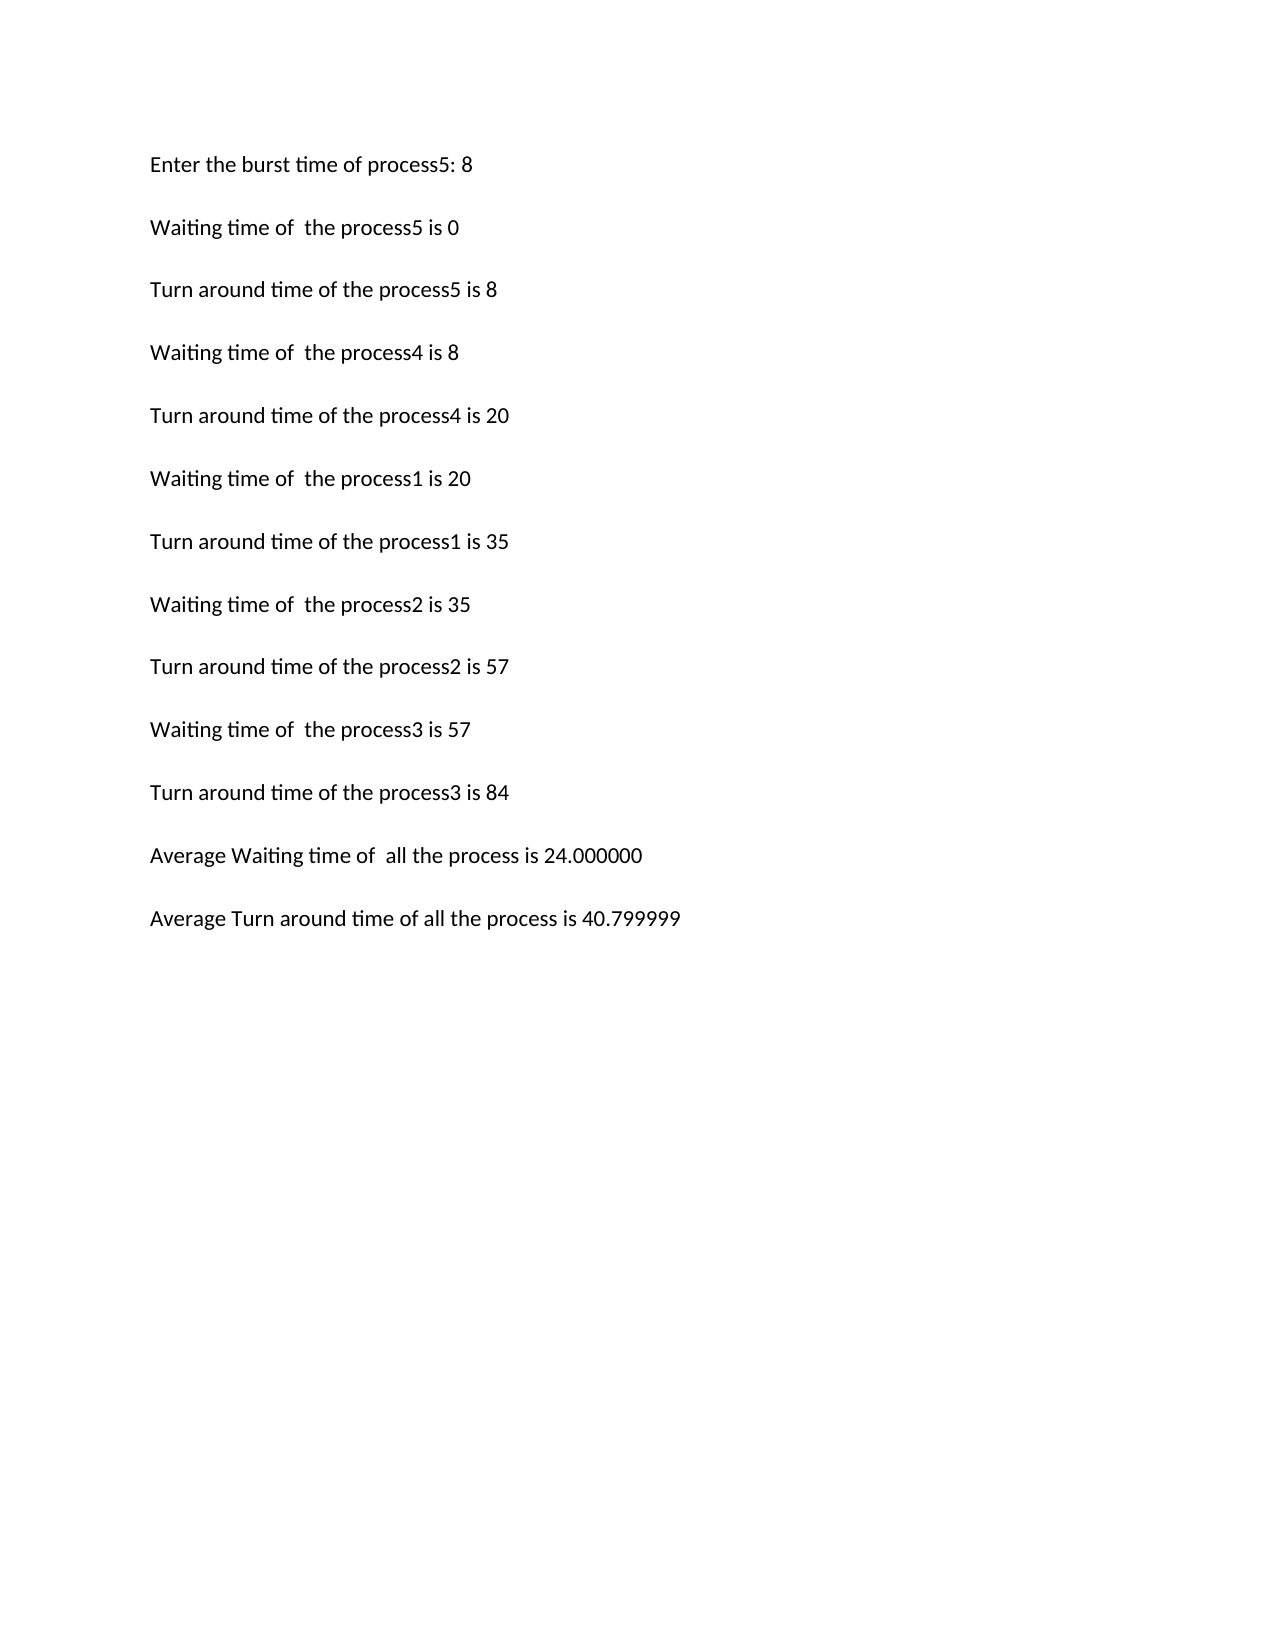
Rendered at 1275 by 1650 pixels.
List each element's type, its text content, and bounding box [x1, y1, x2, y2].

text Average Turn around time of all the process is 40.799999 [150, 904, 1125, 932]
text Turn around time of the process3 is 84 [150, 778, 1125, 806]
text Waiting time of the process4 is 8 [150, 338, 1125, 366]
text Waiting time of the process3 is 57 [150, 715, 1125, 743]
text Turn around time of the process4 is 20 [150, 401, 1125, 429]
text Waiting time of the process2 is 35 [150, 590, 1125, 618]
text Average Waiting time of all the process is 24.000000 [150, 841, 1125, 869]
text Turn around time of the process5 is 8 [150, 276, 1125, 304]
text Turn around time of the process2 is 57 [150, 652, 1125, 681]
text Enter the burst time of process5: 8 [150, 150, 1125, 178]
text Turn around time of the process1 is 35 [150, 527, 1125, 555]
text Waiting time of the process1 is 20 [150, 464, 1125, 492]
text Waiting time of the process5 is 0 [150, 213, 1125, 241]
